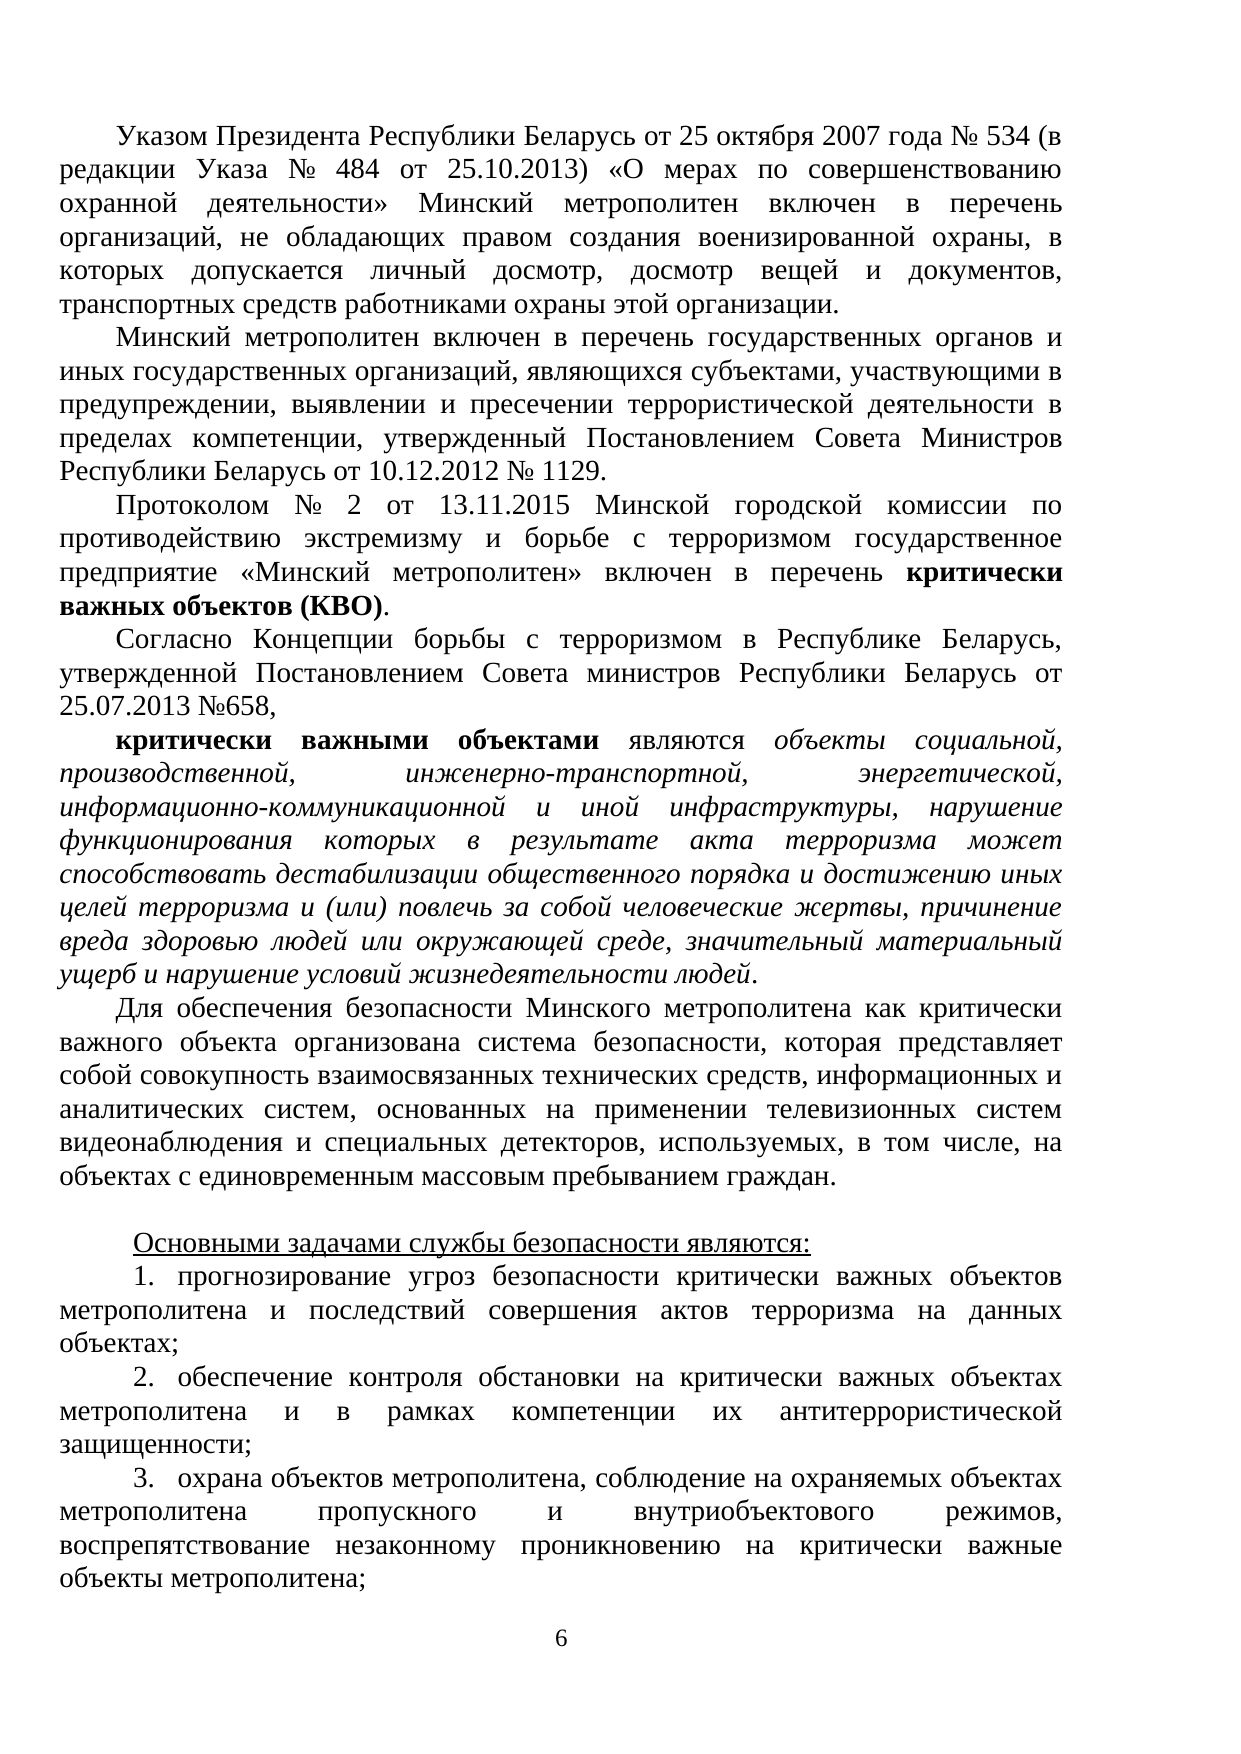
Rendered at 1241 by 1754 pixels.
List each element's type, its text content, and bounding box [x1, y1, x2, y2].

list обеспечение контроля обстановки на критически важных объектах метрополитена и в рамках компетенции их антитеррористической защищенности; [59, 1359, 1063, 1460]
text Основными задачами службы безопасности являются: [133, 1225, 1063, 1258]
text критически важными объектами являются объекты социальной, производственной, инженерно-транспортной, энергетической, информационно-коммуникационной и иной инфраструктуры, нарушение функционирования которых в результате акта терроризма может способствовать дестабилизации общественного порядка и достижению иных целей терроризма и (или) повлечь за собой человеческие жертвы, причинение вреда здоровью людей или окружающей среде, значительный материальный ущерб и нарушение условий жизнедеятельности людей. [59, 722, 1063, 990]
text Согласно Концепции борьбы с терроризмом в Республике Беларусь, утвержденной Постановлением Совета министров Республики Беларусь от 25.07.2013 №658, [59, 621, 1063, 722]
list охрана объектов метрополитена, соблюдение на охраняемых объектах метрополитена пропускного и внутриобъектового режимов, воспрепятствование незаконному проникновению на критически важные объекты метрополитена; [59, 1460, 1063, 1594]
text Протоколом № 2 от 13.11.2015 Минской городской комиссии по противодействию экстремизму и борьбе с терроризмом государственное предприятие «Минский метрополитен» включен в перечень критически важных объектов (КВО). [59, 487, 1063, 621]
text Указом Президента Республики Беларусь от 25 октября 2007 года № 534 (в редакции Указа № 484 от 25.10.2013) «О мерах по совершенствованию охранной деятельности» Минский метрополитен включен в перечень организаций, не обладающих правом создания военизированной охраны, в которых допускается личный досмотр, досмотр вещей и документов, транспортных средств работниками охраны этой организации. [59, 118, 1063, 319]
text Минский метрополитен включен в перечень государственных органов и иных государственных организаций, являющихся субъектами, участвующими в предупреждении, выявлении и пресечении террористической деятельности в пределах компетенции, утвержденный Постановлением Совета Министров Республики Беларусь от 10.12.2012 № 1129. [59, 319, 1063, 487]
list прогнозирование угроз безопасности критически важных объектов метрополитена и последствий совершения актов терроризма на данных объектах; [59, 1258, 1063, 1359]
text Для обеспечения безопасности Минского метрополитена как критически важного объекта организована система безопасности, которая представляет собой совокупность взаимосвязанных технических средств, информационных и аналитических систем, основанных на применении телевизионных систем видеонаблюдения и специальных детекторов, используемых, в том числе, на объектах с единовременным массовым пребыванием граждан. [59, 990, 1063, 1191]
